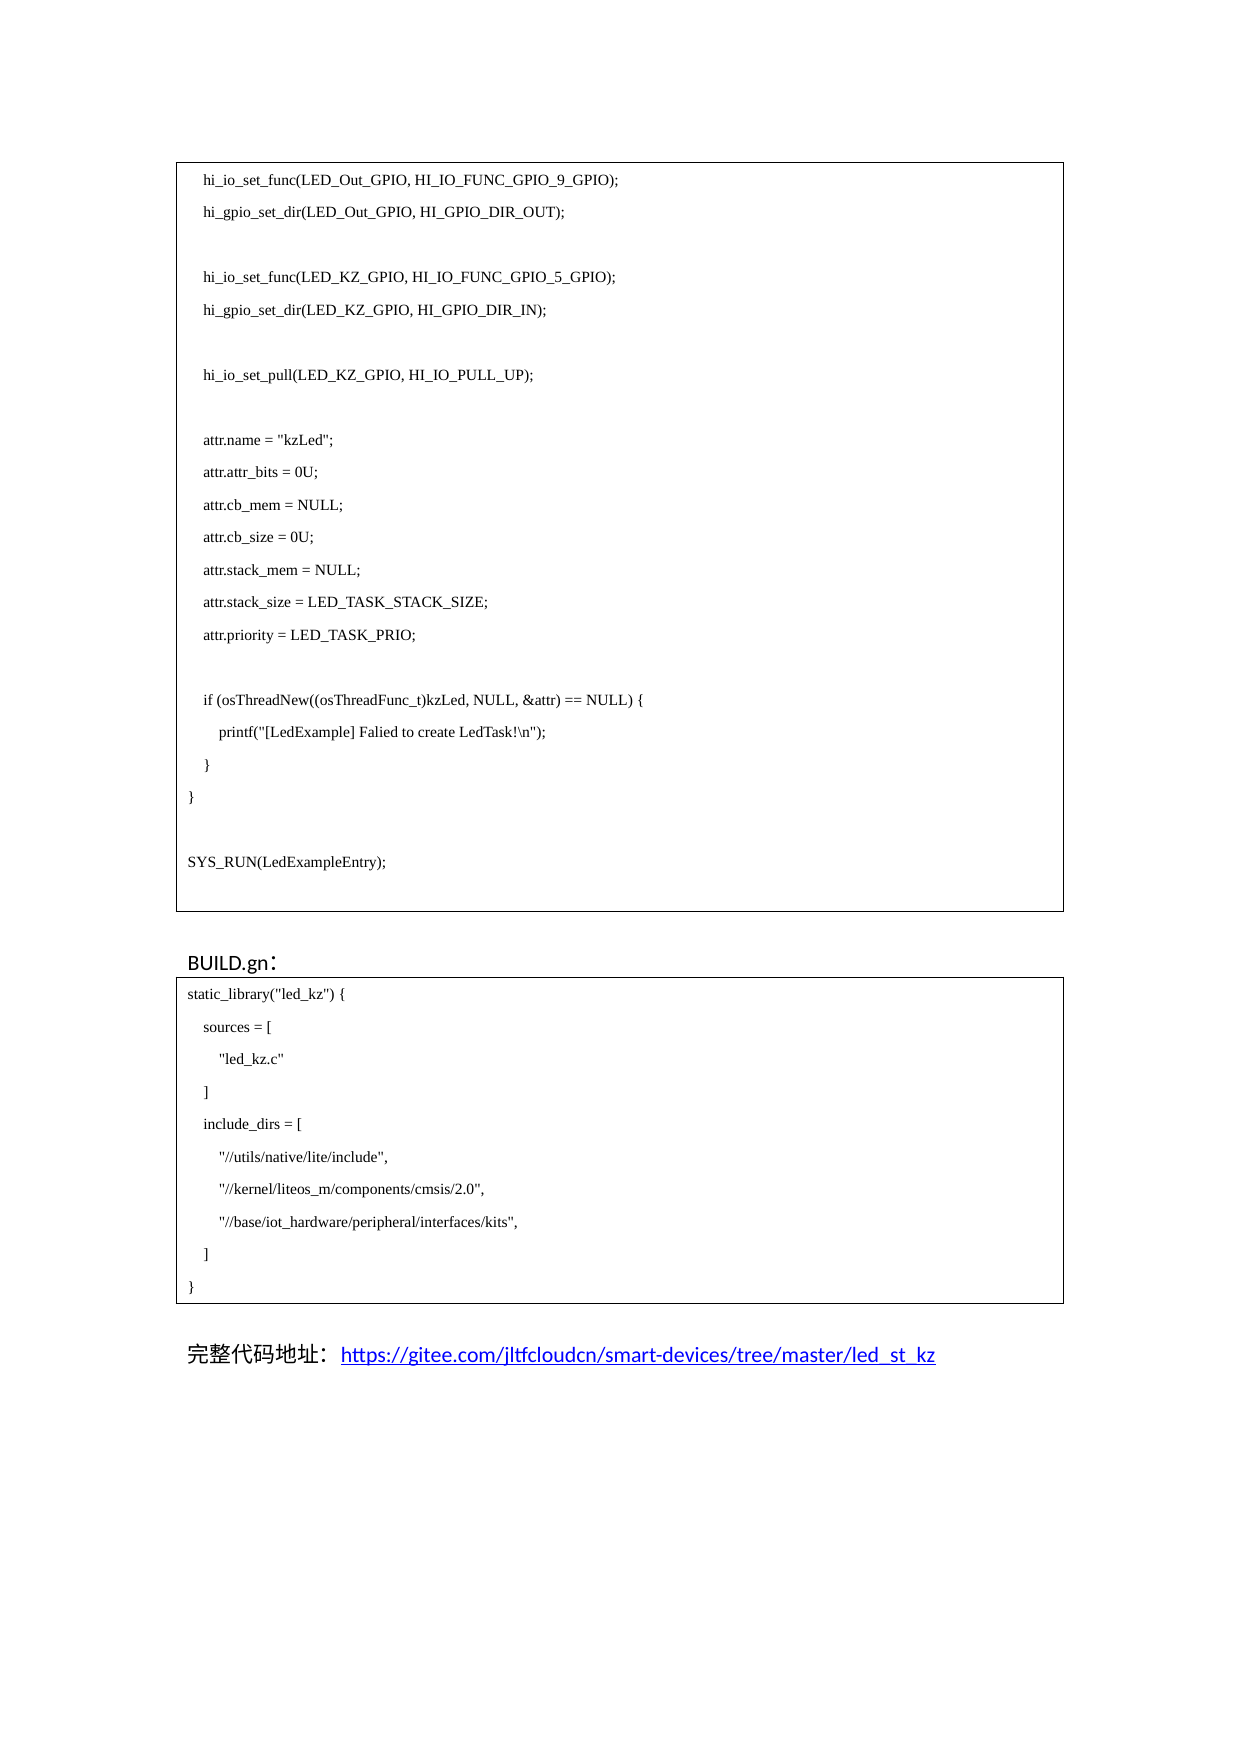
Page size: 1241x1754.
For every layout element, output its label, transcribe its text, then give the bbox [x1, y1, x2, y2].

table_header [177, 163, 1063, 911]
table_header static_library("led_kz") { sources = [ "led_kz.c" ] include_dirs = [ "//utils/native/lite/include", "//kernel/liteos_m/components/cmsis/2.0", "//base/iot_hardware/peripheral/interfaces/kits", ] } [177, 978, 1063, 1303]
text BUILD.gn： [187, 944, 1053, 977]
text 完整代码地址：https://gitee.com/jltfcloudcn/smart-devices/tree/master/led_st_kz [187, 1336, 1053, 1369]
